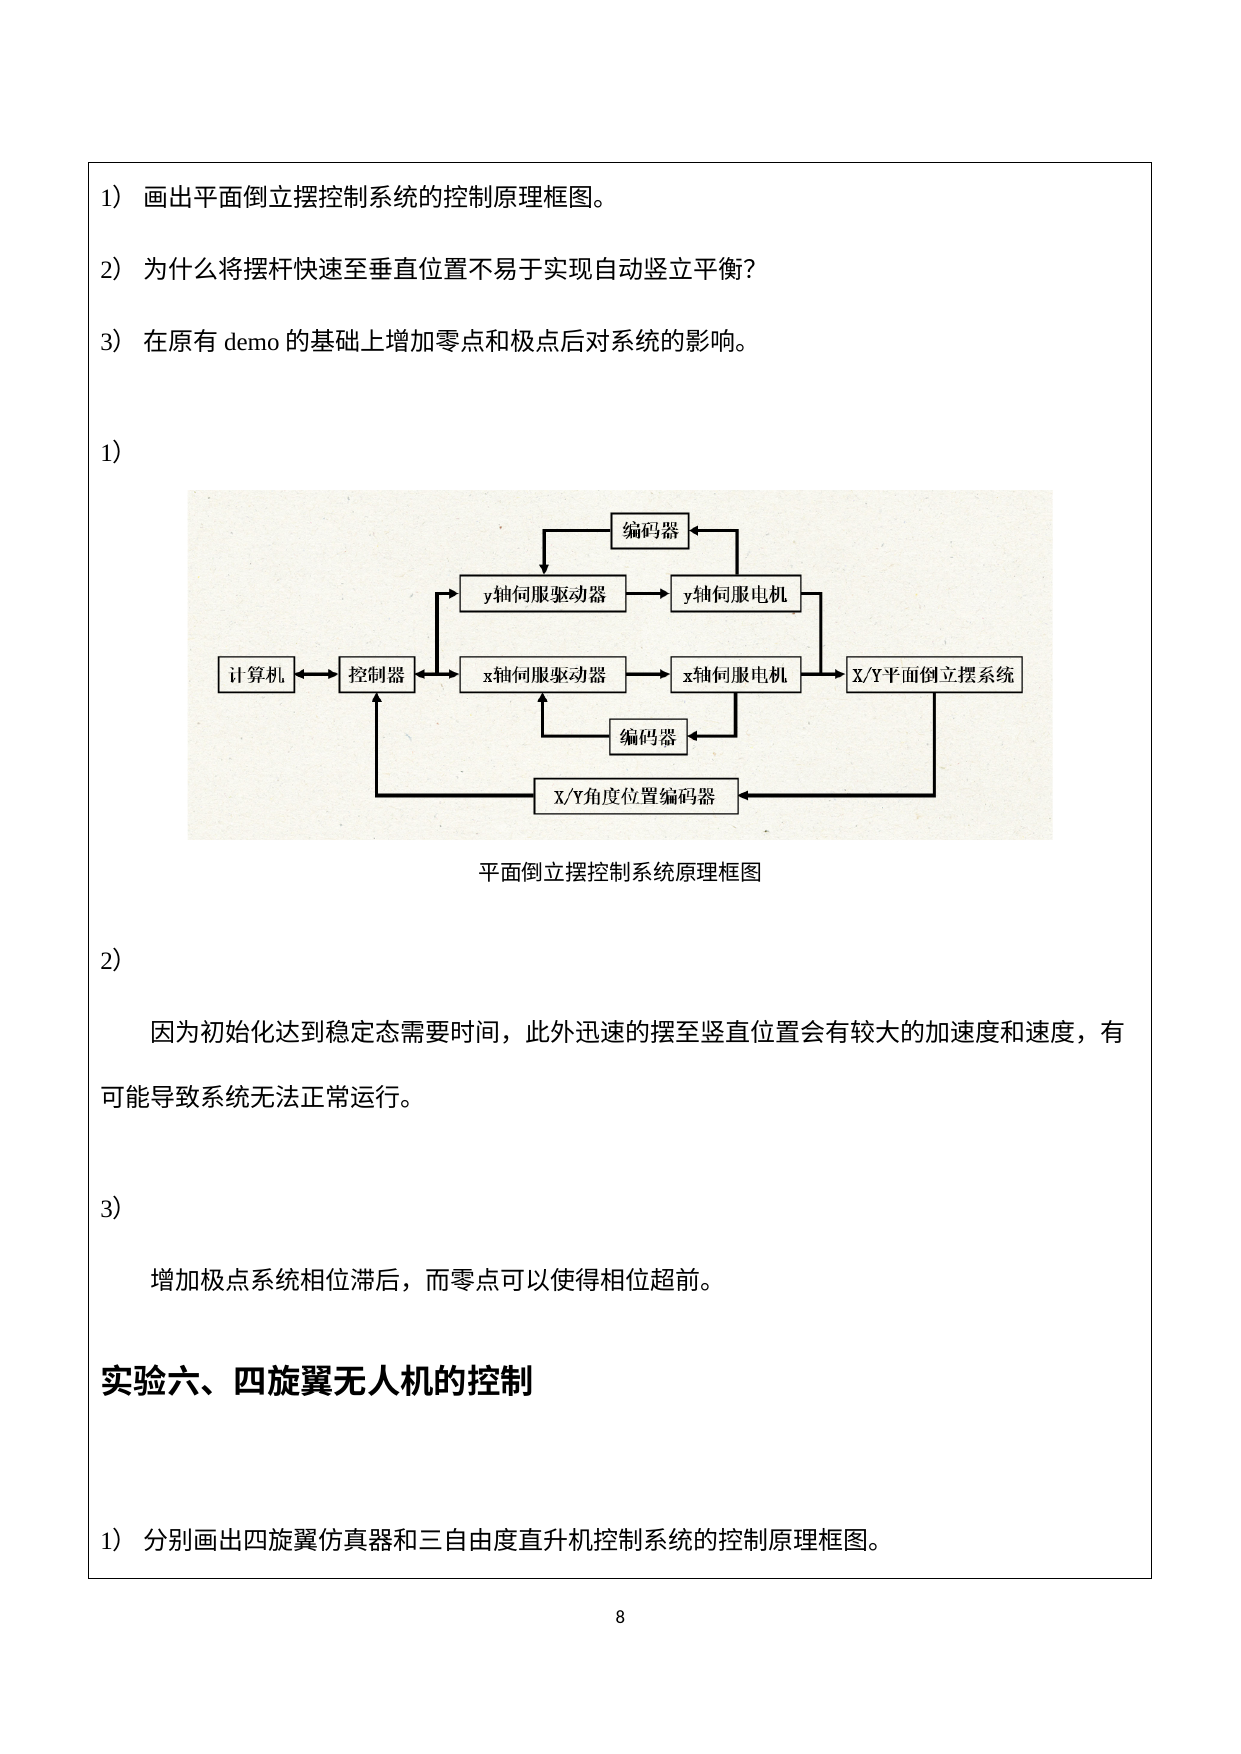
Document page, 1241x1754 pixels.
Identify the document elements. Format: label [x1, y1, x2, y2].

table_header [89, 163, 1151, 1578]
picture [187, 490, 1053, 840]
